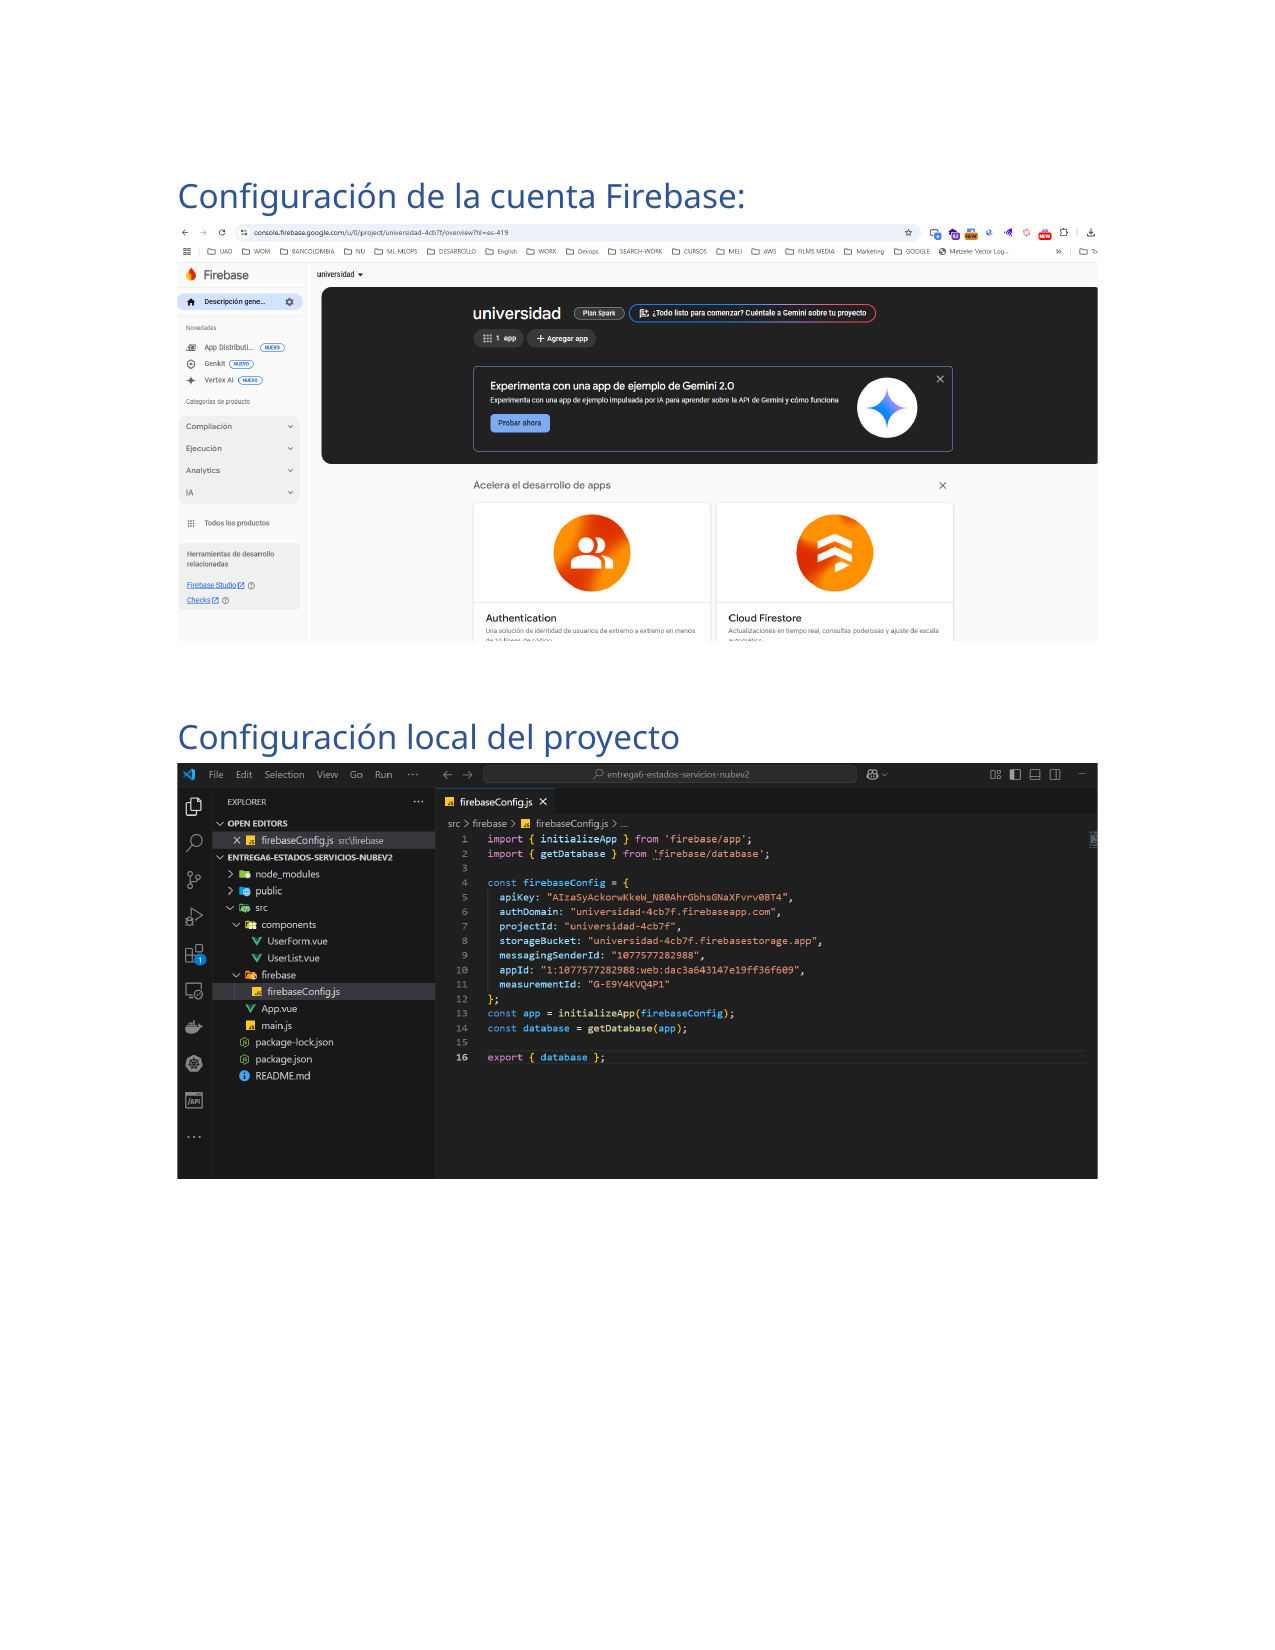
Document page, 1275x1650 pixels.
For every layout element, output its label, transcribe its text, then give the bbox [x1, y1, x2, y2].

picture [177, 221, 1098, 641]
subtitle Configuración de la cuenta Firebase: [177, 173, 1098, 218]
picture [177, 763, 1098, 1179]
subtitle Configuración local del proyecto [177, 714, 1098, 759]
